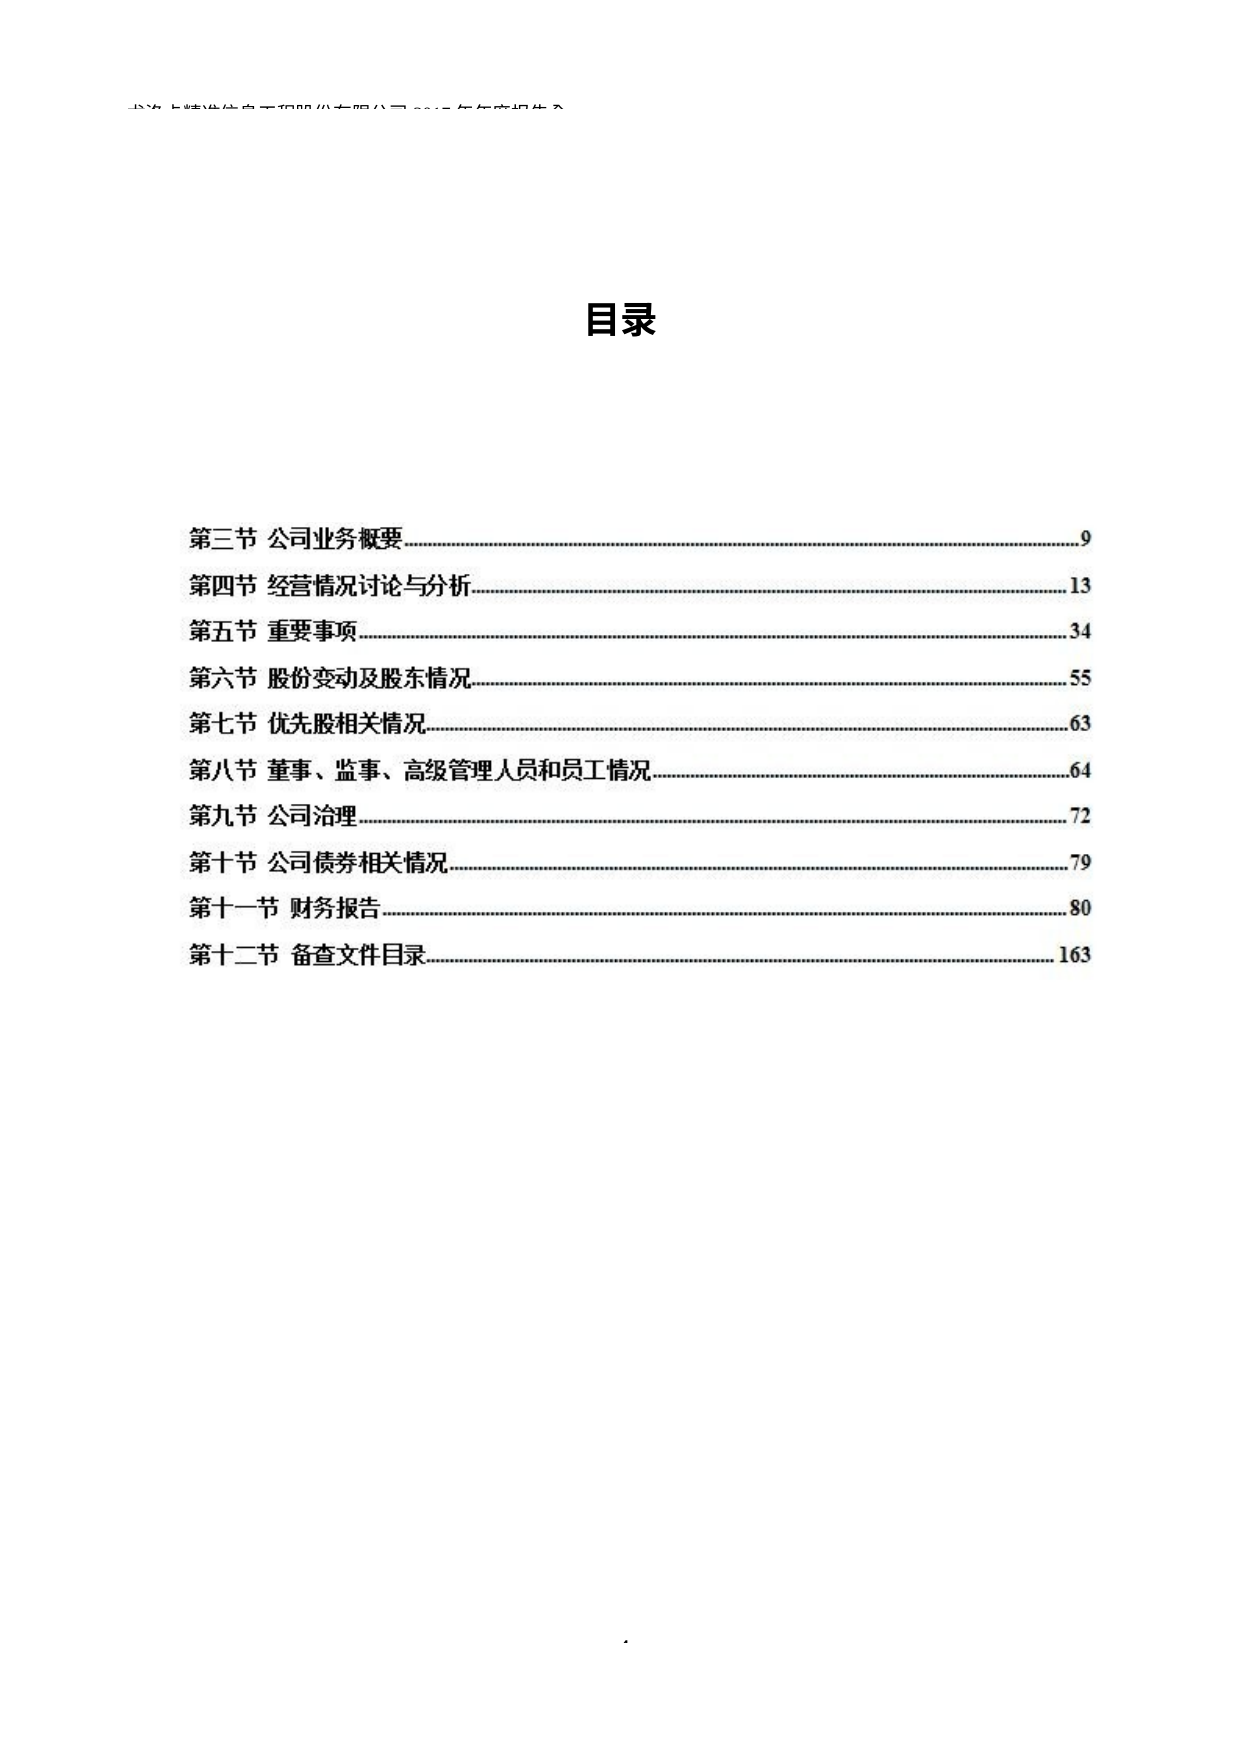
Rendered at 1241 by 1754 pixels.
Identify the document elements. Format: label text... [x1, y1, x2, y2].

picture [118, 522, 1187, 997]
text 目录 [581, 295, 660, 343]
